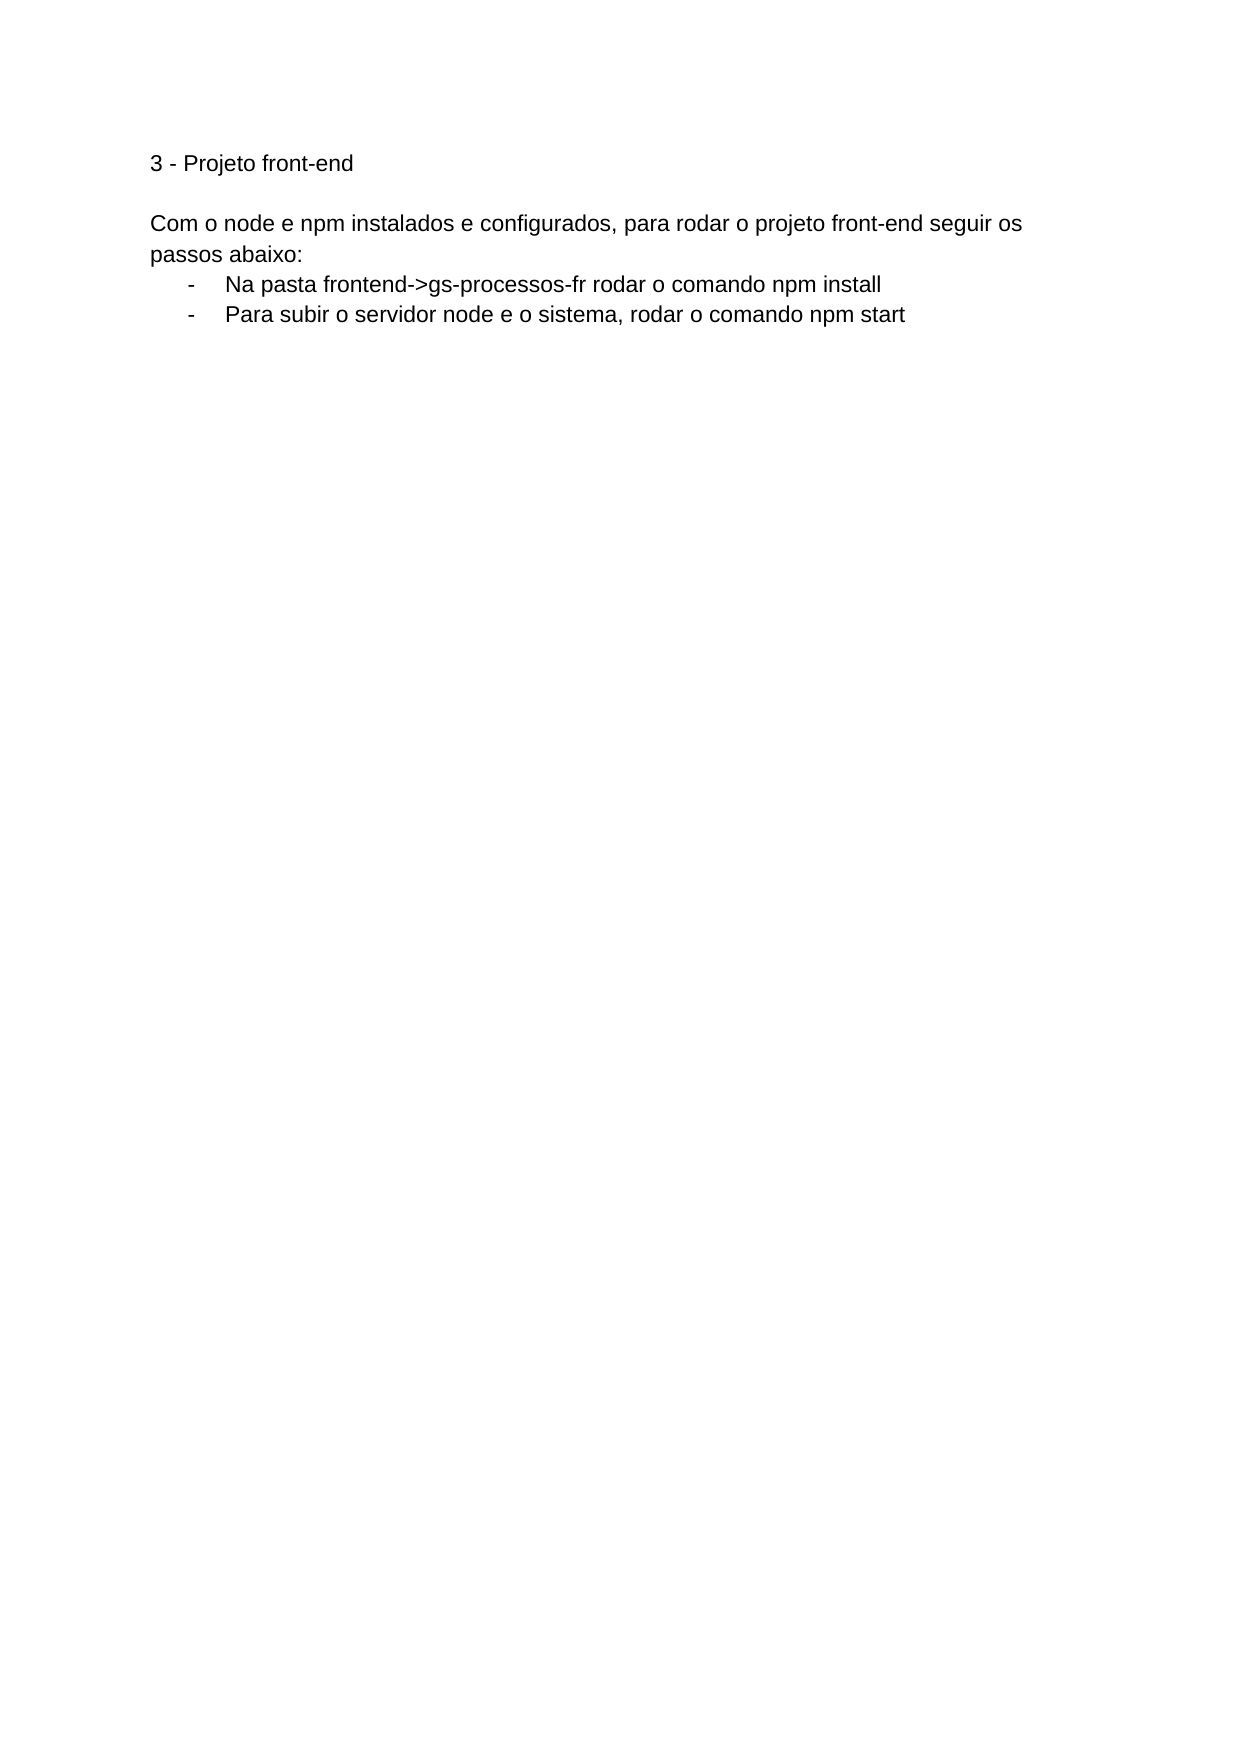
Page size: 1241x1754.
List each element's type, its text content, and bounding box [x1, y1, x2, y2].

text Com o node e npm instalados e configurados, para rodar o projeto front-end seguir os passos abaixo: [150, 210, 1090, 267]
list Para subir o servidor node e o sistema, rodar o comando npm start [187, 301, 1090, 327]
list Na pasta frontend->gs-processos-fr rodar o comando npm install [187, 271, 1090, 297]
text 3 - Projeto front-end [150, 150, 1090, 176]
